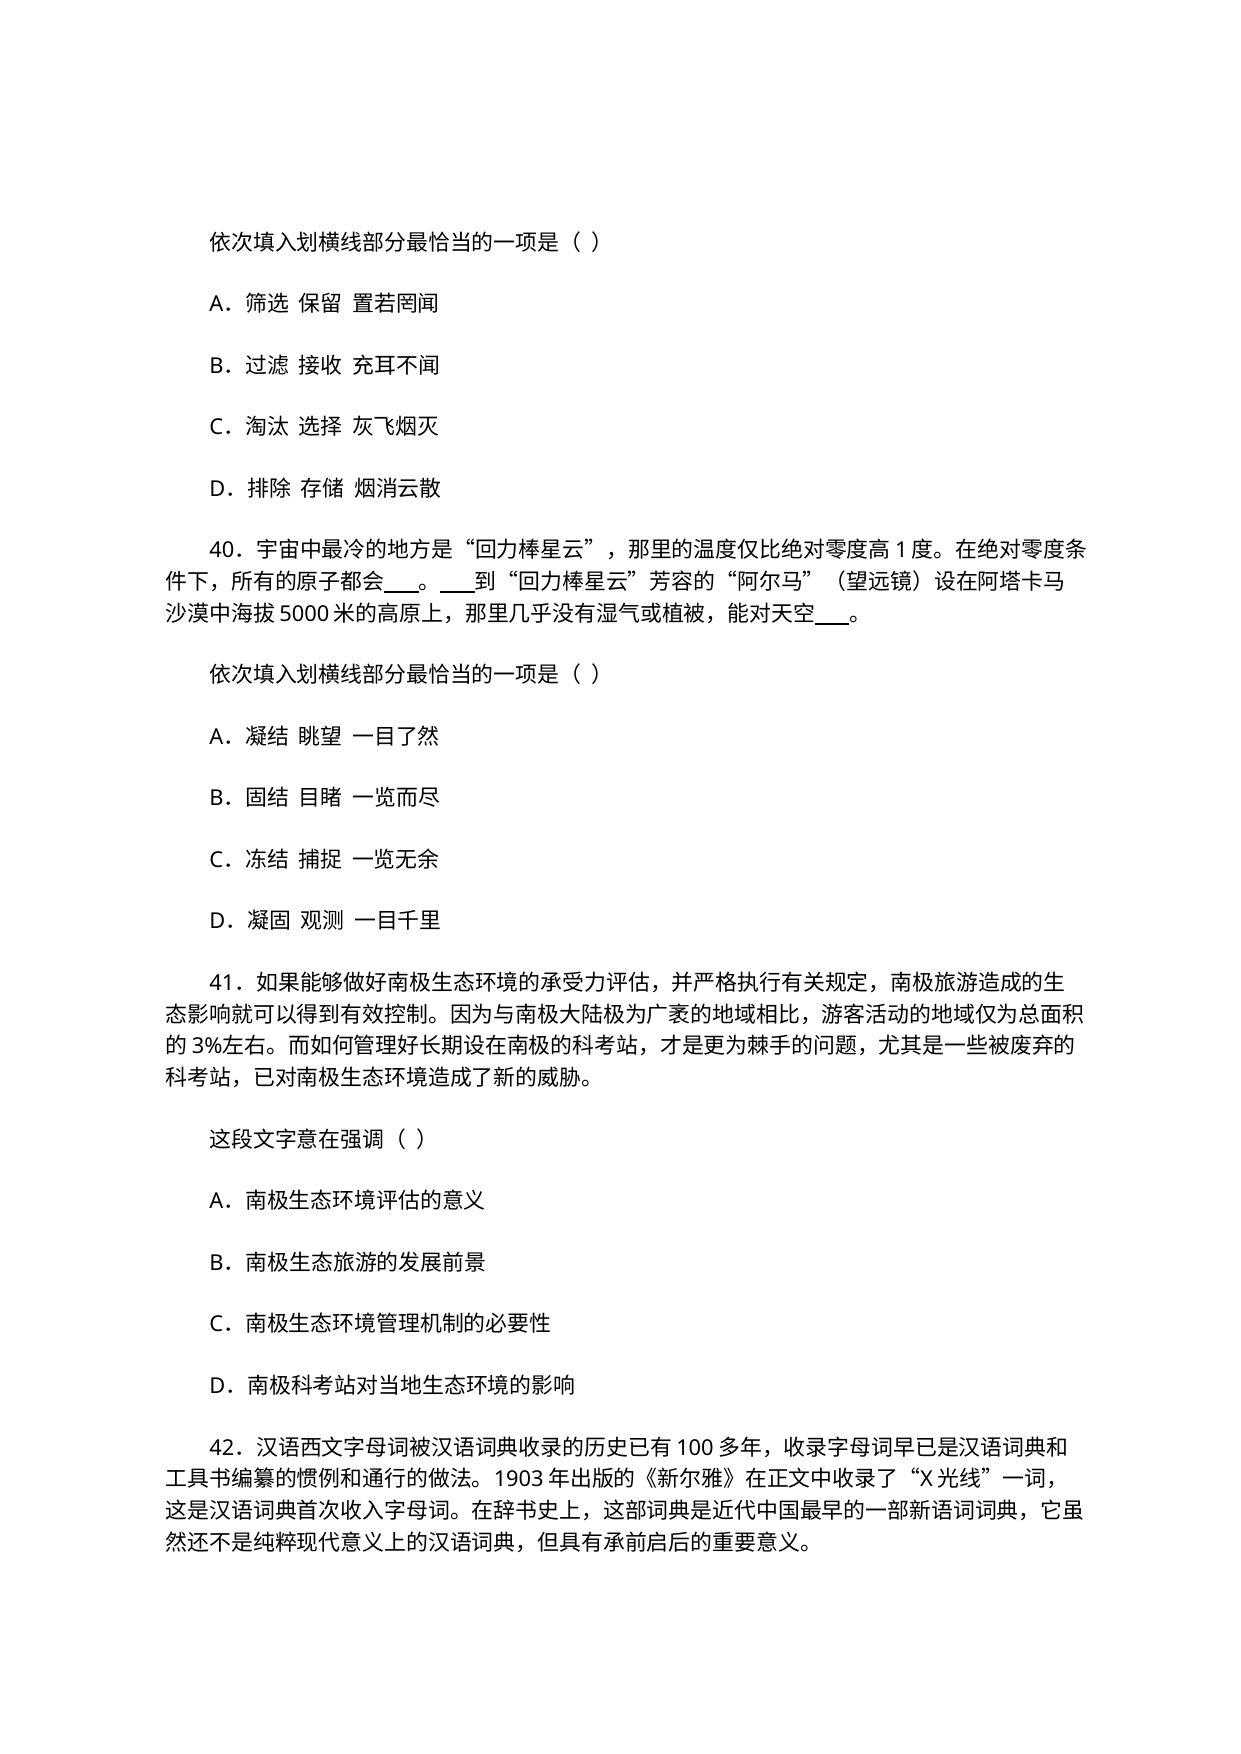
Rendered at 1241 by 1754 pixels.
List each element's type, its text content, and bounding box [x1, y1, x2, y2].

text B．南极生态旅游的发展前景 [165, 1215, 1087, 1277]
text A．筛选 保留 置若罔闻 [165, 256, 1087, 318]
text C．淘汰 选择 灰飞烟灭 [165, 379, 1087, 441]
text D．凝固 观测 一目千里 [165, 874, 1087, 935]
text C．南极生态环境管理机制的必要性 [165, 1277, 1087, 1338]
text D．南极科考站对当地生态环境的影响 [165, 1338, 1087, 1400]
text 40．宇宙中最冷的地方是“回力棒星云”，那里的温度仅比绝对零度高1度。在绝对零度条件下，所有的原子都会 。 到“回力棒星云”芳容的“阿尔马”（望远镜）设在阿塔卡马沙漠中海拔5000米的高原上，那里几乎没有湿气或植被，能对天空 。 [165, 503, 1087, 628]
text 依次填入划横线部分最恰当的一项是（ ） [165, 195, 1087, 256]
text 依次填入划横线部分最恰当的一项是（ ） [165, 628, 1087, 689]
text B．固结 目睹 一览而尽 [165, 751, 1087, 812]
text A．南极生态环境评估的意义 [165, 1153, 1087, 1215]
text 42．汉语西文字母词被汉语词典收录的历史已有100多年，收录字母词早已是汉语词典和工具书编纂的惯例和通行的做法。1903年出版的《新尔雅》在正文中收录了“X光线”一词，这是汉语词典首次收入字母词。在辞书史上，这部词典是近代中国最早的一部新语词词典，它虽然还不是纯粹现代意义上的汉语词典，但具有承前启后的重要意义。 [165, 1400, 1087, 1556]
text B．过滤 接收 充耳不闻 [165, 318, 1087, 379]
text C．冻结 捕捉 一览无余 [165, 812, 1087, 874]
text 这段文字意在强调（ ） [165, 1092, 1087, 1153]
text 41．如果能够做好南极生态环境的承受力评估，并严格执行有关规定，南极旅游造成的生态影响就可以得到有效控制。因为与南极大陆极为广袤的地域相比，游客活动的地域仅为总面积的3%左右。而如何管理好长期设在南极的科考站，才是更为棘手的问题，尤其是一些被废弃的科考站，已对南极生态环境造成了新的威胁。 [165, 935, 1087, 1092]
text D．排除 存储 烟消云散 [165, 441, 1087, 503]
text A．凝结 眺望 一目了然 [165, 689, 1087, 751]
